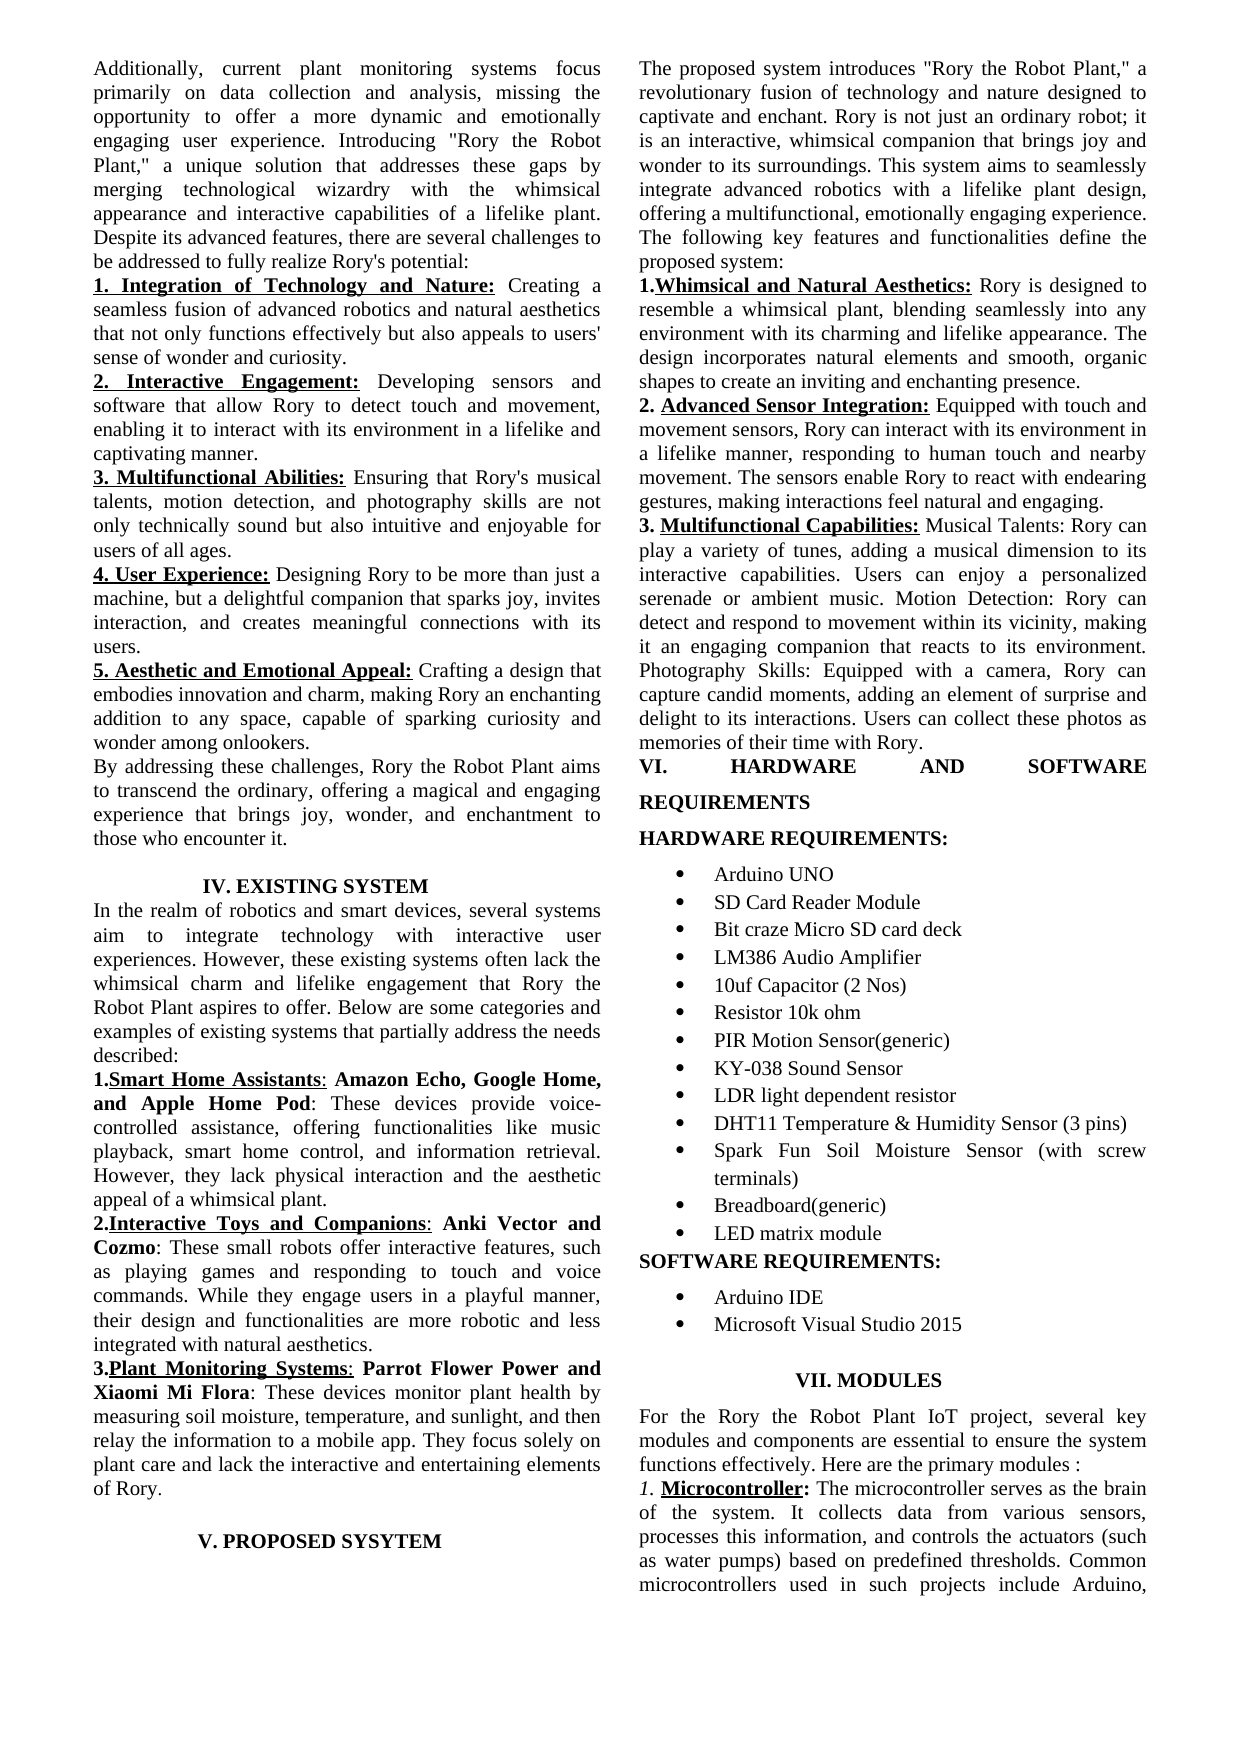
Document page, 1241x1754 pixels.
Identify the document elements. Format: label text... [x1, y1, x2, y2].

text 2. Advanced Sensor Integration: Equipped with touch and movement sensors, Rory can interact with its environment in a lifelike manner, responding to human touch and nearby movement. The sensors enable Rory to react with endearing gestures, making interactions feel natural and engaging. [639, 393, 1147, 513]
list Arduino UNO [676, 862, 1147, 886]
text 2.Interactive Toys and Companions: Anki Vector and Cozmo: These small robots offer interactive features, such as playing games and responding to touch and voice commands. While they engage users in a playful manner, their design and functionalities are more robotic and less integrated with natural aesthetics. [93, 1211, 601, 1356]
list LED matrix module [676, 1221, 1147, 1245]
text 3. Multifunctional Abilities: Ensuring that Rory's musical talents, motion detection, and photography skills are not only technically sound but also intuitive and enjoyable for users of all ages. [93, 465, 601, 562]
text HARDWARE REQUIREMENTS: [639, 826, 1147, 850]
text 2. Interactive Engagement: Developing sensors and software that allow Rory to detect touch and movement, enabling it to interact with its environment in a lifelike and captivating manner. [93, 369, 601, 465]
list DHT11 Temperature & Humidity Sensor (3 pins) [676, 1111, 1147, 1135]
list LDR light dependent resistor [676, 1083, 1147, 1107]
list LM386 Audio Amplifier [676, 945, 1147, 969]
list Bit craze Micro SD card deck [676, 917, 1147, 941]
list Spark Fun Soil Moisture Sensor (with screw terminals) [676, 1138, 1147, 1190]
text 4. User Experience: Designing Rory to be more than just a machine, but a delightful companion that sparks joy, invites interaction, and creates meaningful connections with its users. [93, 562, 601, 658]
text The proposed system introduces "Rory the Robot Plant," a revolutionary fusion of technology and nature designed to captivate and enchant. Rory is not just an ordinary robot; it is an interactive, whimsical companion that brings joy and wonder to its surroundings. This system aims to seamlessly integrate advanced robotics with a lifelike plant design, offering a multifunctional, emotionally engaging experience. The following key features and functionalities define the proposed system: [639, 56, 1147, 273]
text 1.Whimsical and Natural Aesthetics: Rory is designed to resemble a whimsical plant, blending seamlessly into any environment with its charming and lifelike appearance. The design incorporates natural elements and smooth, organic shapes to create an inviting and enchanting presence. [639, 273, 1147, 393]
text By addressing these challenges, Rory the Robot Plant aims to transcend the ordinary, offering a magical and engaging experience that brings joy, wonder, and enchantment to those who encounter it. [93, 754, 601, 850]
text For the Rory the Robot Plant IoT project, several key modules and components are essential to ensure the system functions effectively. Here are the primary modules : [639, 1403, 1147, 1476]
list Arduino IDE [676, 1285, 1147, 1309]
list PIR Motion Sensor(generic) [676, 1028, 1147, 1052]
list Microsoft Visual Studio 2015 [676, 1312, 1147, 1336]
list 10uf Capacitor (2 Nos) [676, 973, 1147, 997]
text IV. EXISTING SYSTEM [93, 874, 601, 898]
text In the realm of robotics and smart devices, several systems aim to integrate technology with interactive user experiences. However, these existing systems often lack the whimsical charm and lifelike engagement that Rory the Robot Plant aspires to offer. Below are some categories and examples of existing systems that partially address the needs described: [93, 898, 601, 1067]
text 1.Smart Home Assistants: Amazon Echo, Google Home, and Apple Home Pod: These devices provide voice-controlled assistance, offering functionalities like music playback, smart home control, and information retrieval. However, they lack physical interaction and the aesthetic appeal of a whimsical plant. [93, 1067, 601, 1211]
text V. PROPOSED SYSYTEM [93, 1529, 601, 1553]
list Resistor 10k ohm [676, 1000, 1147, 1024]
text 3.Plant Monitoring Systems: Parrot Flower Power and Xiaomi Mi Flora: These devices monitor plant health by measuring soil moisture, temperature, and sunlight, and then relay the information to a mobile app. They focus solely on plant care and lack the interactive and entertaining elements of Rory. [93, 1356, 601, 1500]
text VII. MODULES [639, 1367, 1147, 1392]
list Breadboard(generic) [676, 1193, 1147, 1217]
text 3. Multifunctional Capabilities: Musical Talents: Rory can play a variety of tunes, adding a musical dimension to its interactive capabilities. Users can enjoy a personalized serenade or ambient music. Motion Detection: Rory can detect and respond to movement within its vicinity, making it an engaging companion that reacts to its environment. Photography Skills: Equipped with a camera, Rory can capture candid moments, adding an element of surprise and delight to its interactions. Users can collect these photos as memories of their time with Rory. [639, 513, 1147, 754]
text 5. Aesthetic and Emotional Appeal: Crafting a design that embodies innovation and charm, making Rory an enchanting addition to any space, capable of sparking curiosity and wonder among onlookers. [93, 658, 601, 754]
text SOFTWARE REQUIREMENTS: [639, 1249, 1147, 1273]
text 1. Integration of Technology and Nature: Creating a seamless fusion of advanced robotics and natural aesthetics that not only functions effectively but also appeals to users' sense of wonder and curiosity. [93, 273, 601, 369]
list SD Card Reader Module [676, 890, 1147, 914]
text VI. HARDWARE AND SOFTWARE REQUIREMENTS [639, 754, 1147, 814]
list KY-038 Sound Sensor [676, 1055, 1147, 1079]
